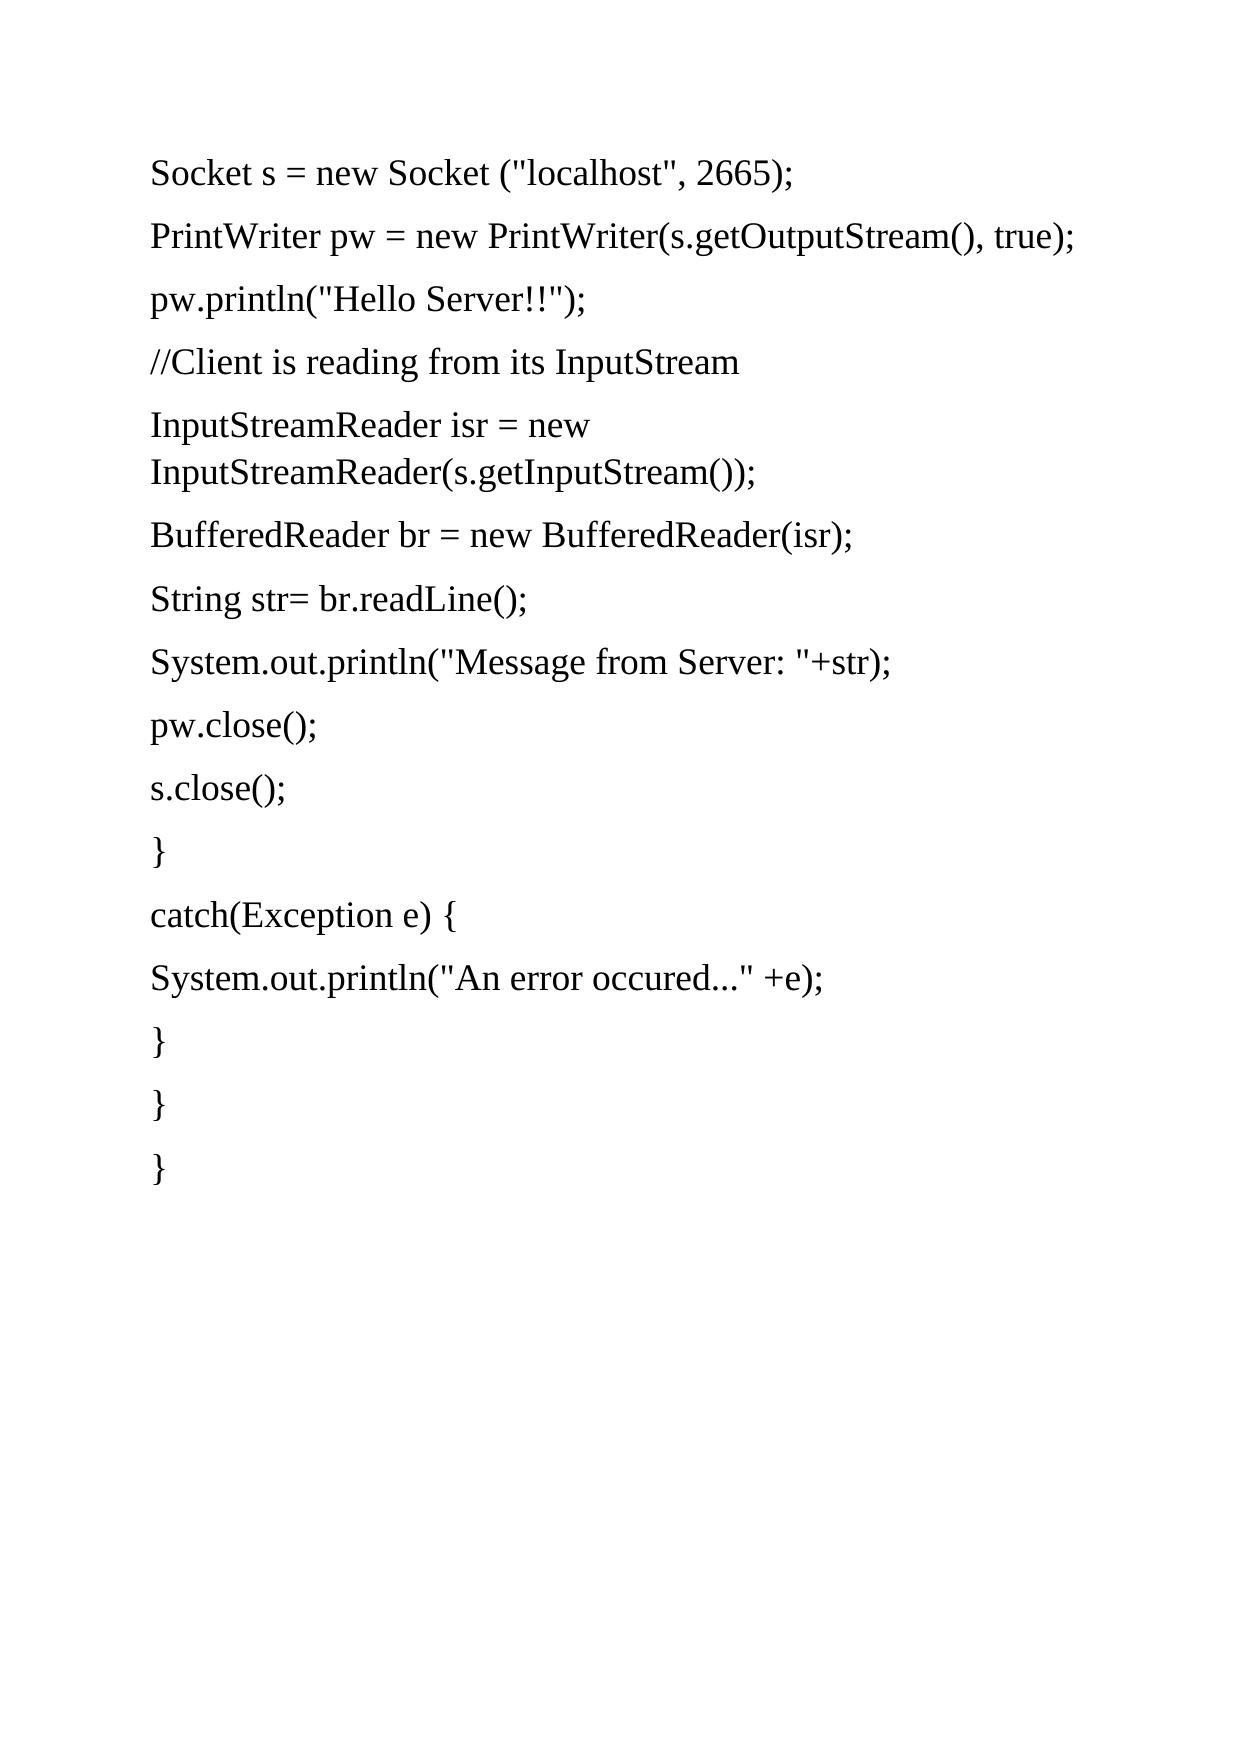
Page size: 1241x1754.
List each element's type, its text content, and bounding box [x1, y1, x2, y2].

text } [150, 1145, 1090, 1188]
text pw.close(); [150, 702, 1090, 746]
text catch(Exception e) { [150, 892, 1090, 935]
text } [150, 1082, 1090, 1125]
text Socket s = new Socket ("localhost", 2665); [150, 150, 1090, 193]
text } [150, 829, 1090, 872]
text System.out.println("An error occured..." +e); [150, 955, 1090, 998]
text BufferedReader br = new BufferedReader(isr); [150, 513, 1090, 556]
text s.close(); [150, 766, 1090, 809]
text //Client is reading from its InputStream [150, 340, 1090, 383]
text pw.println("Hello Server!!"); [150, 276, 1090, 319]
text System.out.println("Message from Server: "+str); [150, 639, 1090, 682]
text PrintWriter pw = new PrintWriter(s.getOutputStream(), true); [150, 213, 1090, 256]
text InputStreamReader isr = new InputStreamReader(s.getInputStream()); [150, 403, 1090, 493]
text String str= br.readLine(); [150, 576, 1090, 619]
text } [150, 1018, 1090, 1062]
